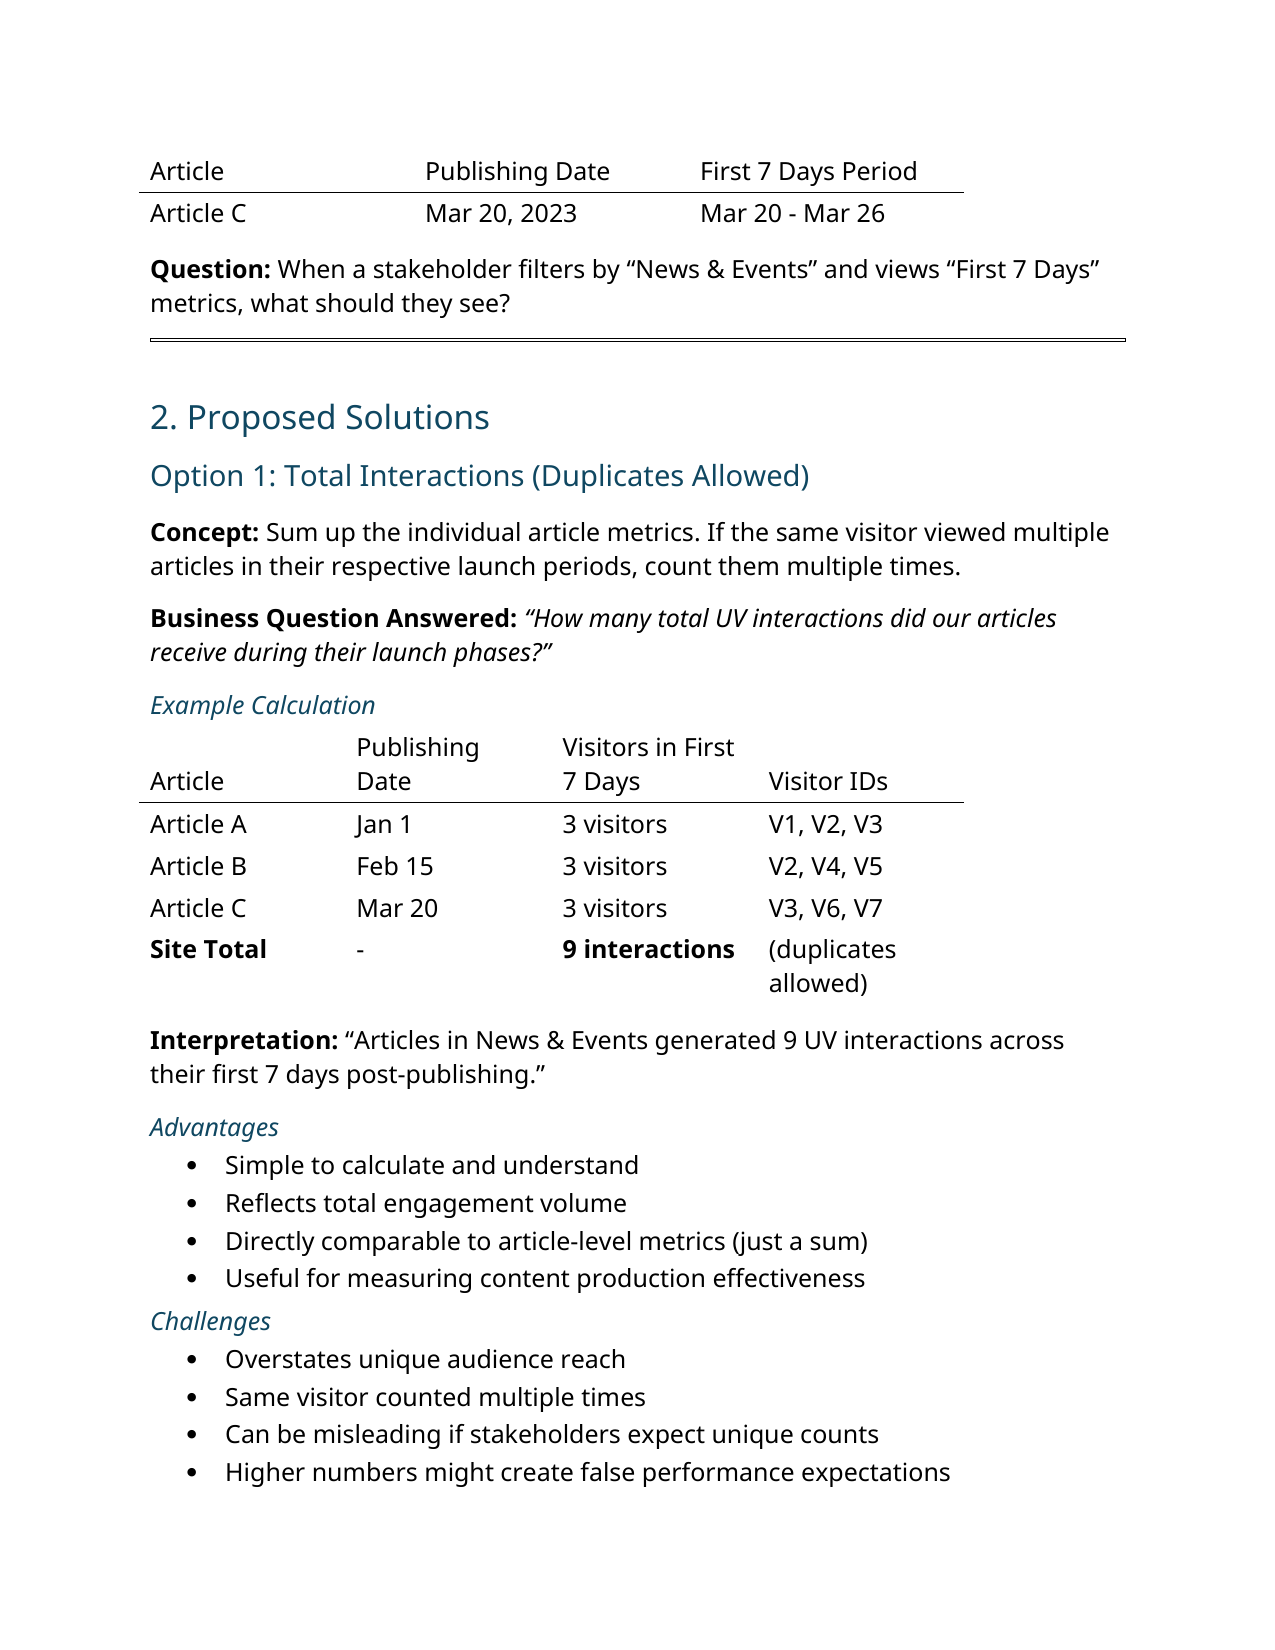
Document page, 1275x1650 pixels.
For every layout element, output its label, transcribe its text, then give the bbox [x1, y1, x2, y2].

table_cell (duplicates allowed) [758, 928, 964, 1004]
table_cell 3 visitors [551, 845, 757, 886]
table_cell Article C [139, 193, 414, 233]
subtitle 2. Proposed Solutions [150, 394, 1125, 439]
text Business Question Answered: “How many total UV interactions did our articles receive during their launch phases?” [150, 601, 1125, 669]
subtitle Option 1: Total Interactions (Duplicates Allowed) [150, 456, 1125, 495]
table_header Article [139, 726, 345, 802]
table_cell V3, V6, V7 [758, 886, 964, 928]
table_cell Mar 20 - Mar 26 [689, 193, 964, 233]
text Concept: Sum up the individual article metrics. If the same visitor viewed multiple articles in their respective launch periods, count them multiple times. [150, 514, 1125, 582]
subtitle Challenges [150, 1303, 1125, 1337]
text Interpretation: “Articles in News & Events generated 9 UV interactions across their first 7 days post-publishing.” [150, 1022, 1125, 1091]
list Useful for measuring content production effectiveness [187, 1261, 1125, 1295]
table_header Visitor IDs [758, 726, 964, 802]
table_header Visitors in First 7 Days [551, 726, 757, 802]
table_header Publishing Date [414, 150, 689, 192]
table_header Article [139, 150, 414, 192]
table_cell V2, V4, V5 [758, 845, 964, 886]
table_cell Article A [139, 803, 345, 845]
table_cell Site Total [139, 928, 345, 1004]
list Directly comparable to article-level metrics (just a sum) [187, 1223, 1125, 1257]
list Simple to calculate and understand [187, 1147, 1125, 1182]
list Same visitor counted multiple times [187, 1379, 1125, 1413]
table_cell - [345, 928, 551, 1004]
table_cell Feb 15 [345, 845, 551, 886]
table_cell Jan 1 [345, 803, 551, 845]
subtitle Advantages [150, 1109, 1125, 1143]
table_cell 9 interactions [551, 928, 757, 1004]
table_cell Mar 20 [345, 886, 551, 928]
table_cell Article C [139, 886, 345, 928]
table_cell Article B [139, 845, 345, 886]
table_cell Mar 20, 2023 [414, 193, 689, 233]
subtitle Example Calculation [150, 688, 1125, 722]
table_cell 3 visitors [551, 886, 757, 928]
table_header Publishing Date [345, 726, 551, 802]
text Question: When a stakeholder filters by “News & Events” and views “First 7 Days” metrics, what should they see? [150, 252, 1125, 320]
table_cell 3 visitors [551, 803, 757, 845]
list Can be misleading if stakeholders expect unique counts [187, 1417, 1125, 1451]
table_cell V1, V2, V3 [758, 803, 964, 845]
table_header First 7 Days Period [689, 150, 964, 192]
list Higher numbers might create false performance expectations [187, 1455, 1125, 1489]
list Overstates unique audience reach [187, 1342, 1125, 1376]
list Reflects total engagement volume [187, 1185, 1125, 1219]
